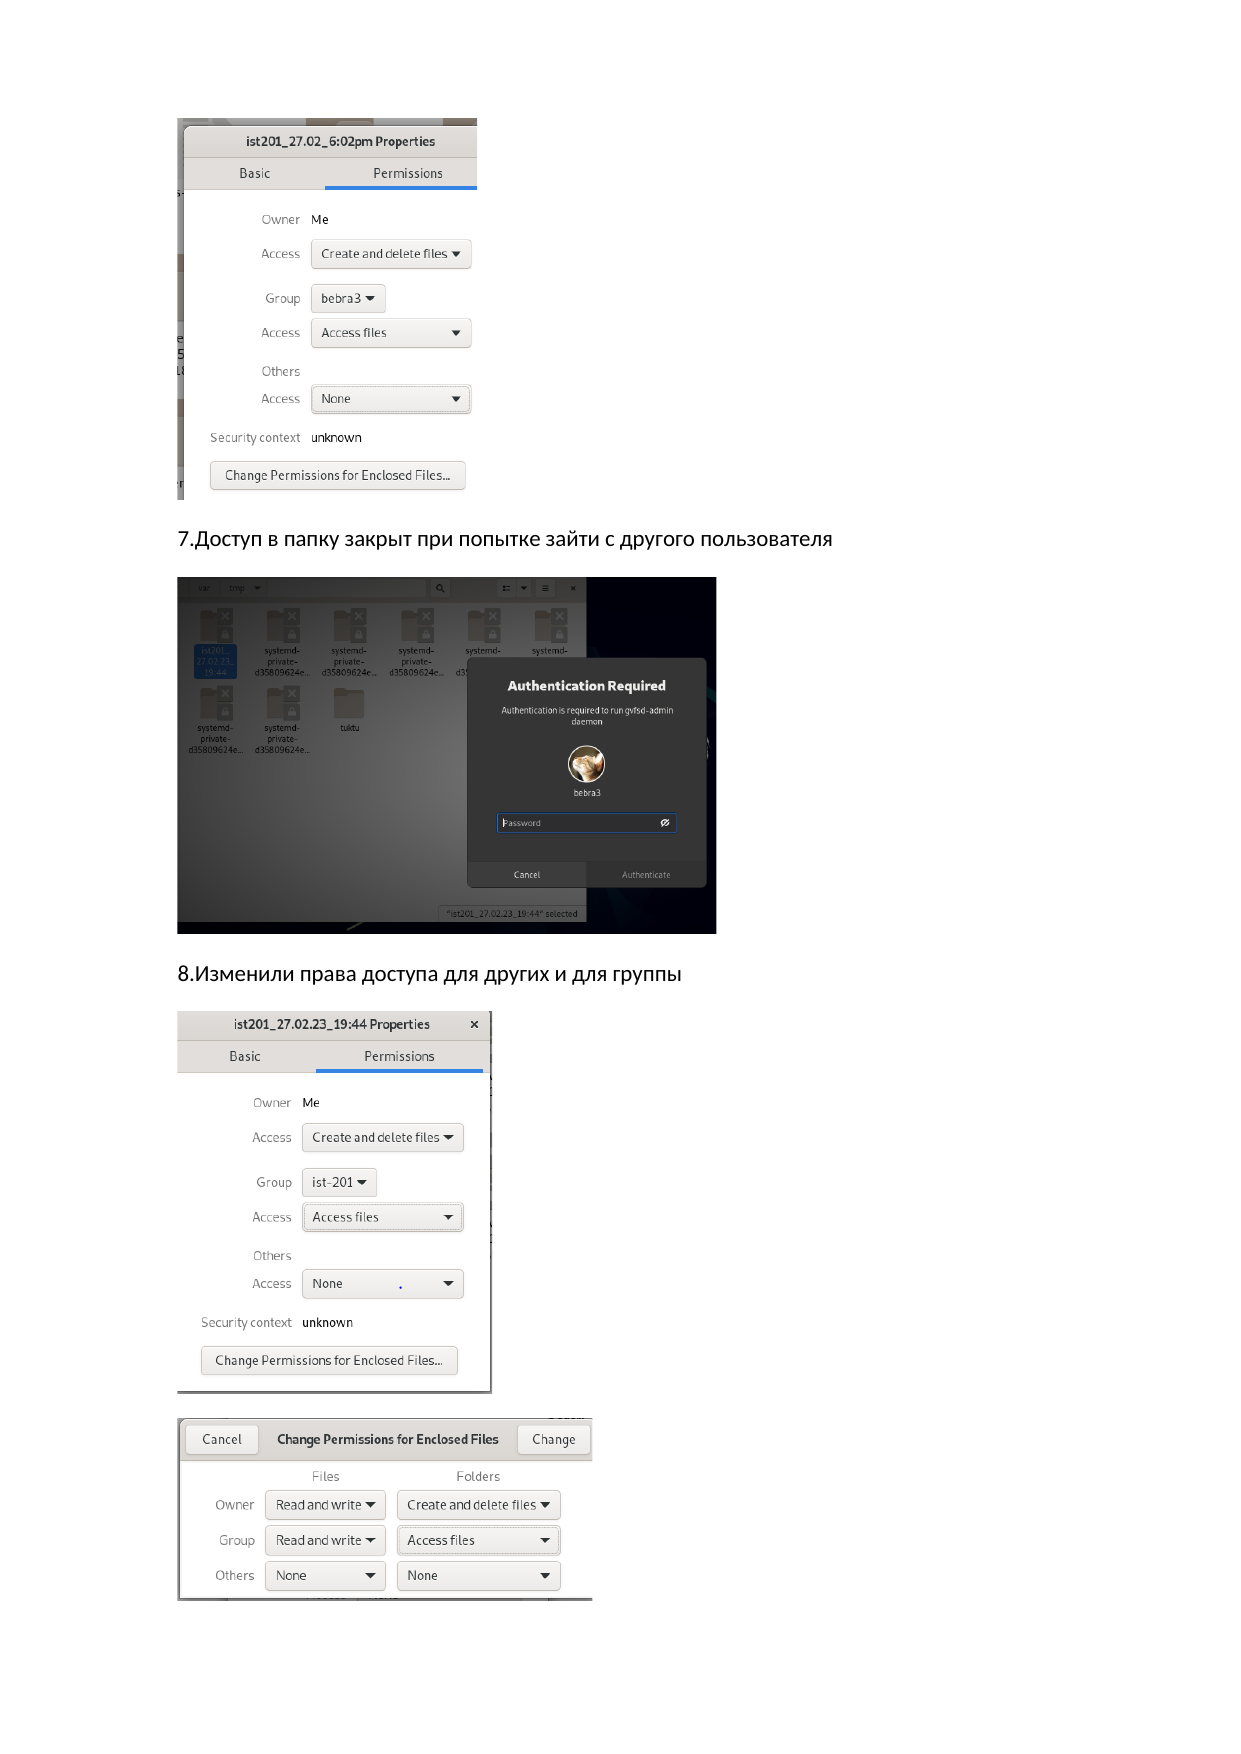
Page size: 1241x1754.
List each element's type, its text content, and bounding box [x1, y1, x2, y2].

text 7.Доступ в папку закрыт при попытке зайти с другого пользователя [177, 524, 1152, 553]
picture [177, 1418, 593, 1601]
picture [177, 577, 717, 934]
text 8.Изменили права доступа для других и для группы [177, 959, 1152, 987]
picture [177, 118, 478, 500]
picture [177, 1011, 493, 1394]
